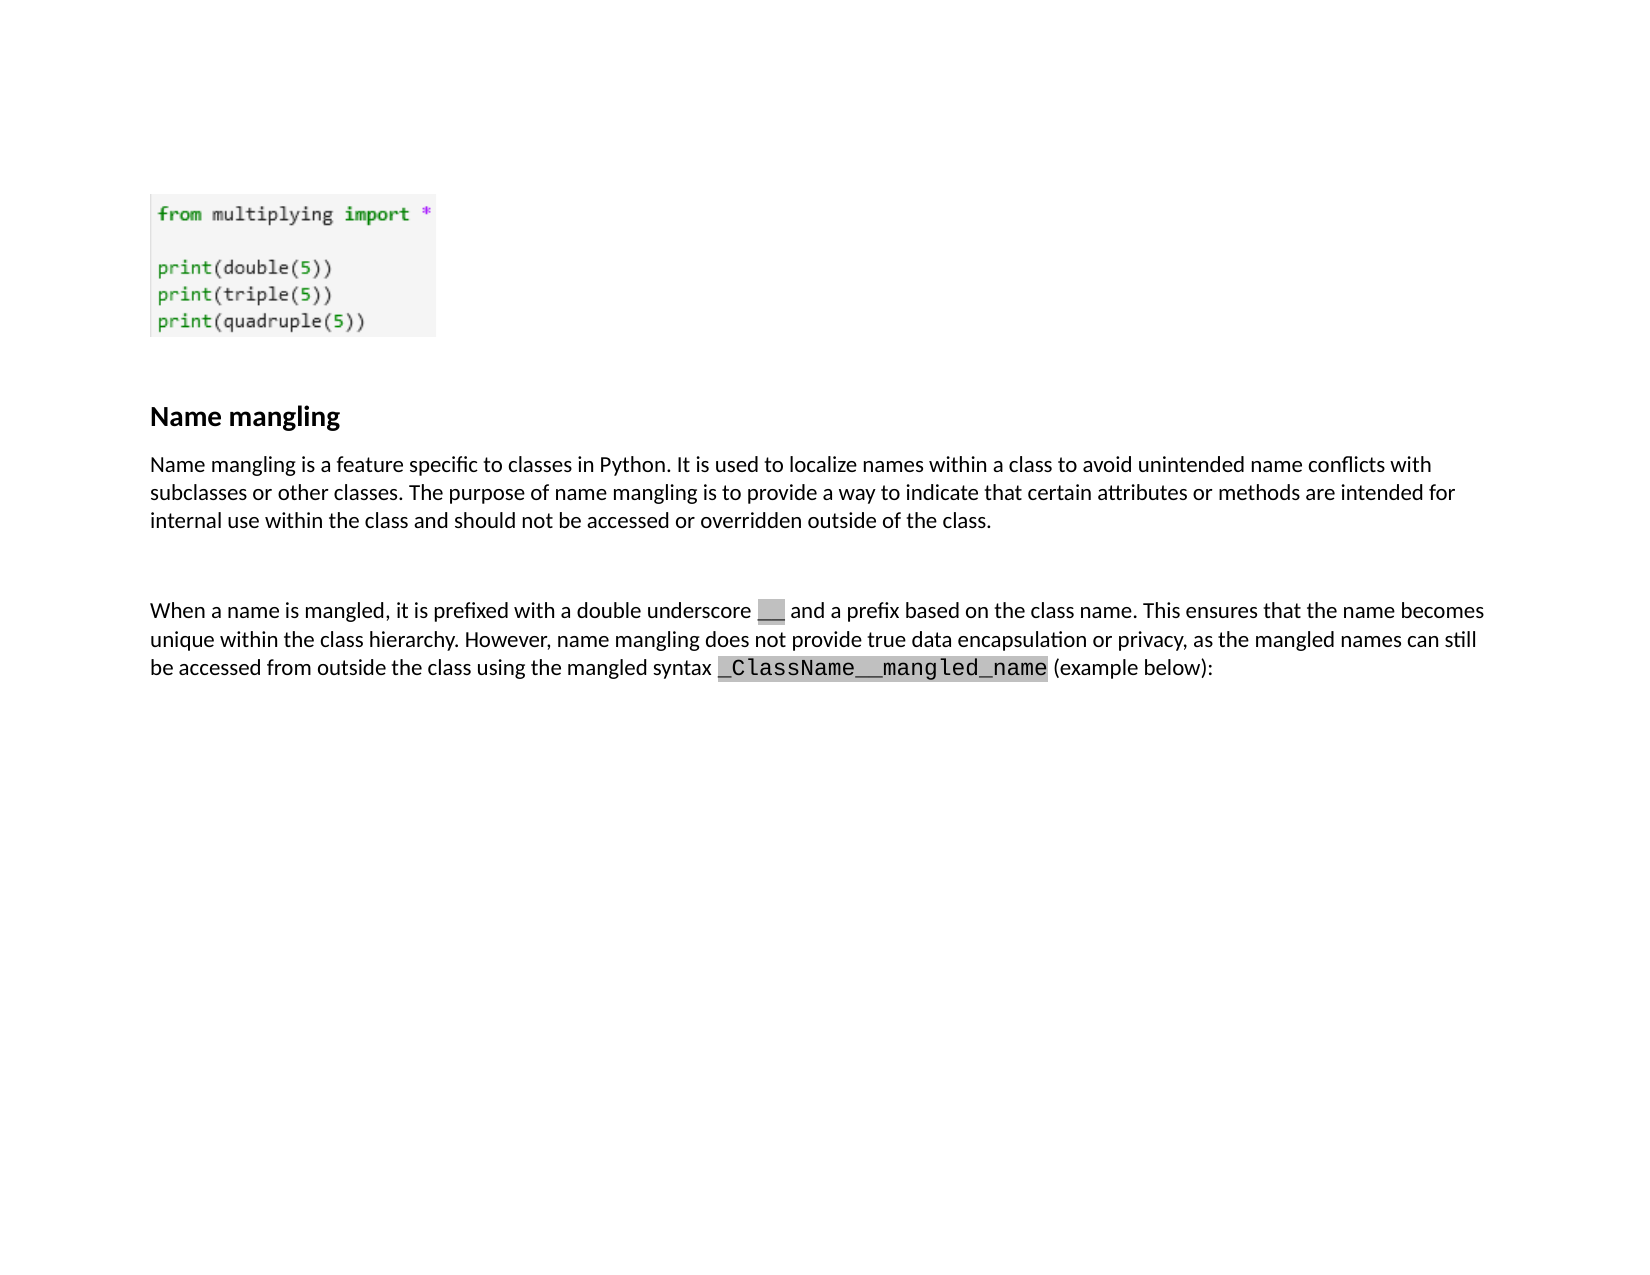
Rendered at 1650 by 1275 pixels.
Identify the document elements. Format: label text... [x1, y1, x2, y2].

text Name mangling [150, 398, 1500, 434]
text Name mangling is a feature specific to classes in Python. It is used to localize names within a class to avoid unintended name conflicts with subclasses or other classes. The purpose of name mangling is to provide a way to indicate that certain attributes or methods are intended for internal use within the class and should not be accessed or overridden outside of the class. [150, 451, 1500, 534]
text When a name is mangled, it is prefixed with a double underscore __ and a prefix based on the class name. This ensures that the name becomes unique within the class hierarchy. However, name mangling does not provide true data encapsulation or privacy, as the mangled names can still be accessed from outside the class using the mangled syntax _ClassName__mangled_name (example below): [150, 596, 1500, 682]
picture [150, 194, 437, 337]
